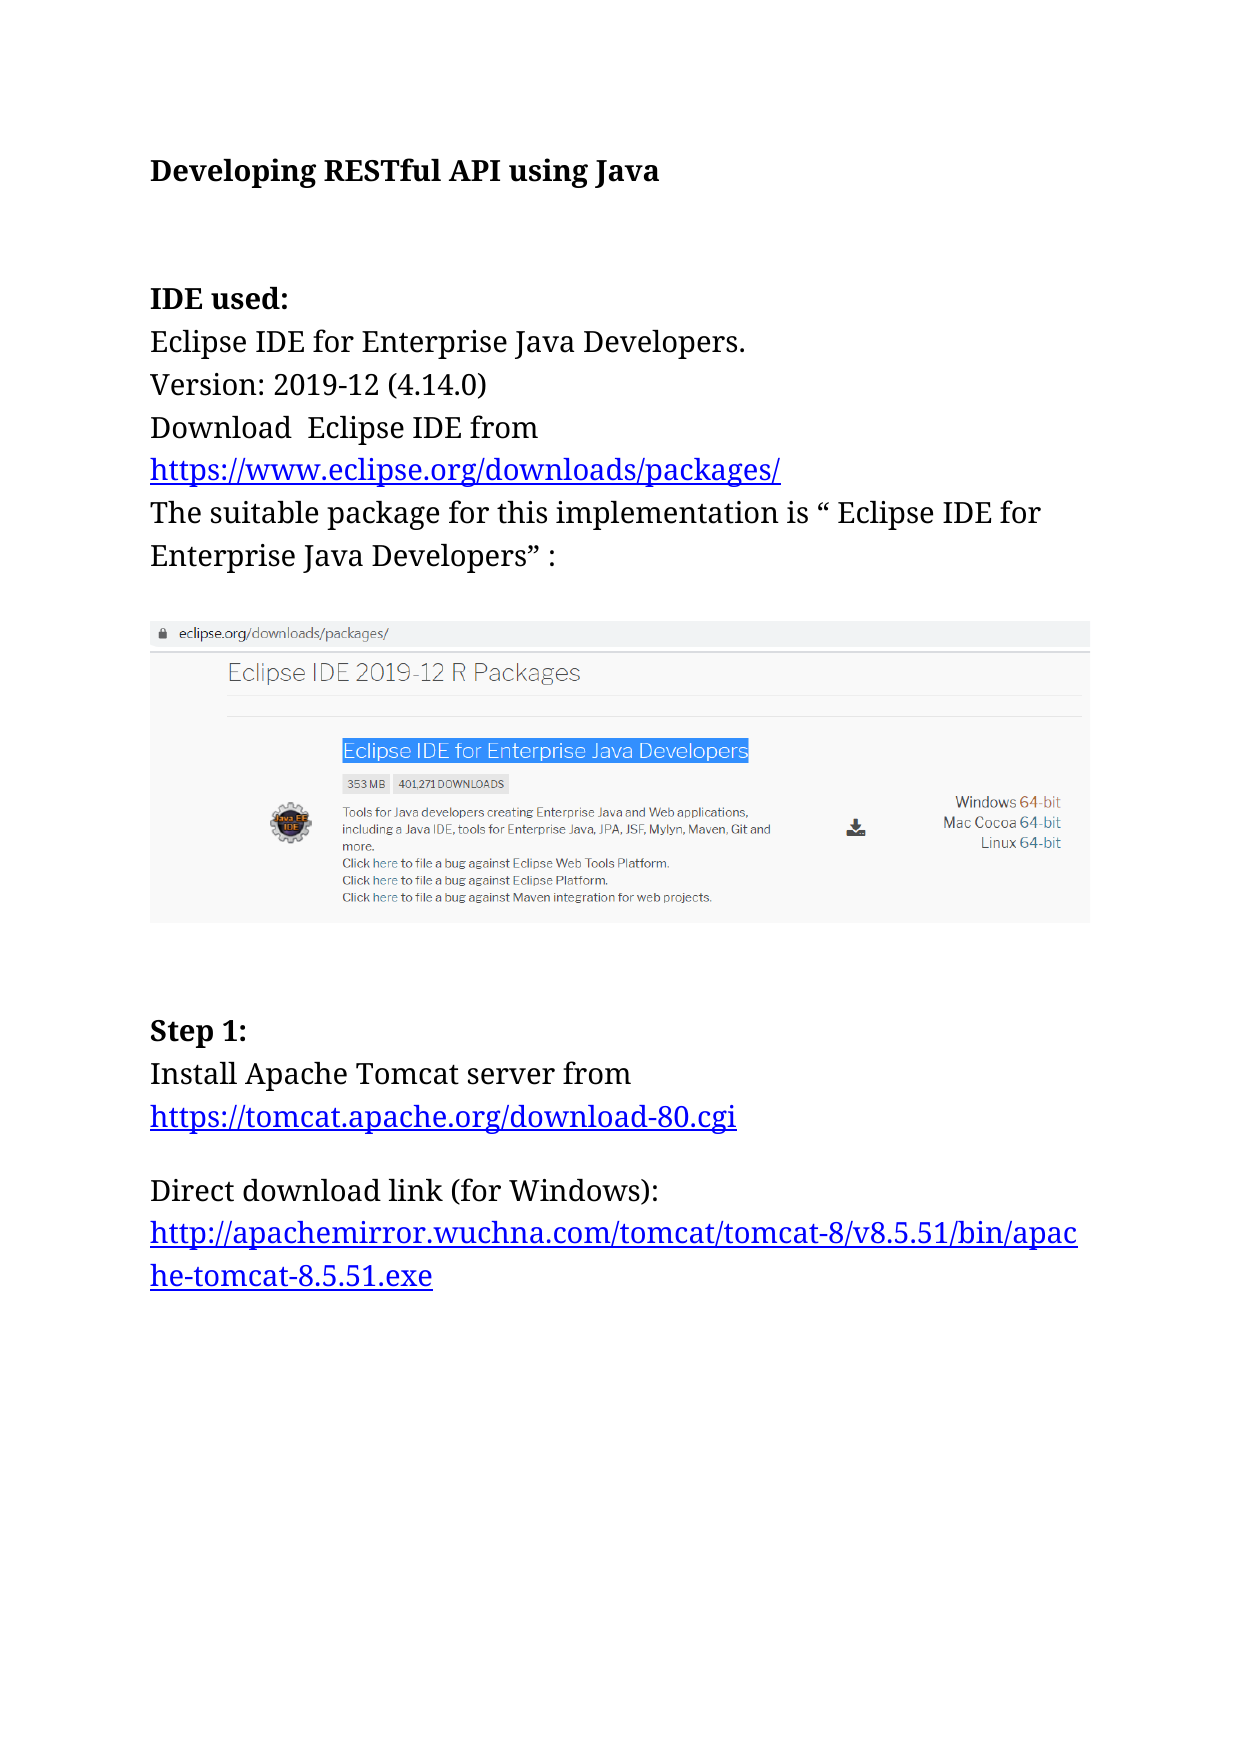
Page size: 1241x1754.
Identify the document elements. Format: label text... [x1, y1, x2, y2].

text Step 1: [150, 1010, 1090, 1050]
text Developing RESTful API using Java [150, 150, 1090, 190]
text Download Eclipse IDE from https://www.eclipse.org/downloads/packages/ [150, 407, 1090, 489]
text Direct download link (for Windows): http://apachemirror.wuchna.com/tomcat/tomcat-8/v8.5.51/bin/apache-tomcat-8.5.51.exe [150, 1170, 1090, 1295]
text Eclipse IDE for Enterprise Java Developers. [150, 321, 1090, 361]
picture [150, 621, 1091, 923]
text The suitable package for this implementation is “ Eclipse IDE for Enterprise Java Developers” : [150, 492, 1090, 575]
text IDE used: [150, 278, 1090, 318]
text Install Apache Tomcat server from https://tomcat.apache.org/download-80.cgi [150, 1053, 1090, 1136]
text Version: 2019-12 (4.14.0) [150, 364, 1090, 404]
